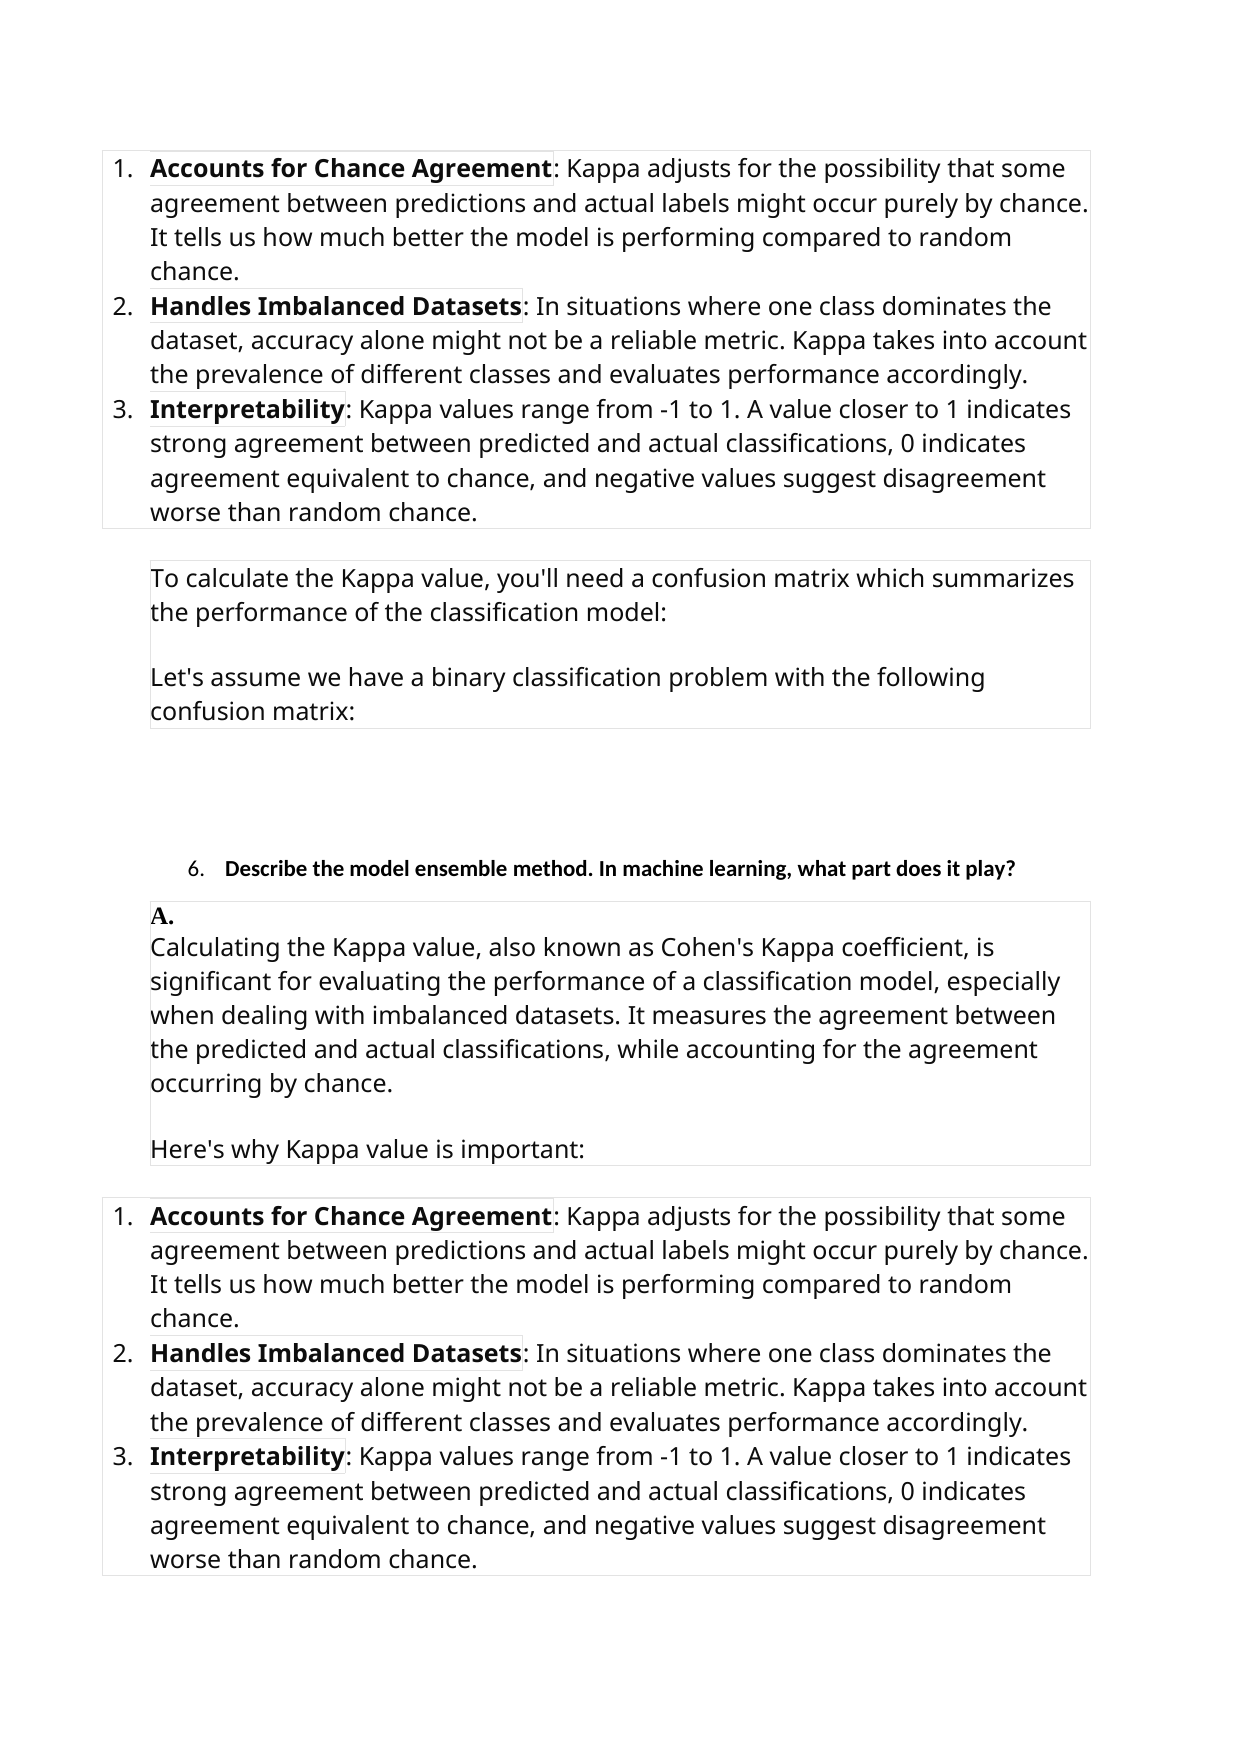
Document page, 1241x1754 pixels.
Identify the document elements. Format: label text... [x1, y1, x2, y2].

text Let's assume we have a binary classification problem with the following confusion matrix: [151, 659, 1090, 728]
list Interpretability: Kappa values range from -1 to 1. A value closer to 1 indicates strong agreement between predicted and actual classifications, 0 indicates agreement equivalent to chance, and negative values suggest disagreement worse than random chance. [103, 391, 1090, 528]
list Handles Imbalanced Datasets: In situations where one class dominates the dataset, accuracy alone might not be a reliable metric. Kappa takes into account the prevalence of different classes and evaluates performance accordingly. [103, 287, 1090, 391]
list Accounts for Chance Agreement: Kappa adjusts for the possibility that some agreement between predictions and actual labels might occur purely by chance. It tells us how much better the model is performing compared to random chance. [103, 1198, 1090, 1334]
list Handles Imbalanced Datasets: In situations where one class dominates the dataset, accuracy alone might not be a reliable metric. Kappa takes into account the prevalence of different classes and evaluates performance accordingly. [103, 1334, 1090, 1438]
text Here's why Kappa value is important: [151, 1131, 1090, 1165]
list Interpretability: Kappa values range from -1 to 1. A value closer to 1 indicates strong agreement between predicted and actual classifications, 0 indicates agreement equivalent to chance, and negative values suggest disagreement worse than random chance. [103, 1438, 1090, 1575]
text A. Calculating the Kappa value, also known as Cohen's Kappa coefficient, is significant for evaluating the performance of a classification model, especially when dealing with imbalanced datasets. It measures the agreement between the predicted and actual classifications, while accounting for the agreement occurring by chance. [151, 902, 1090, 1100]
text To calculate the Kappa value, you'll need a confusion matrix which summarizes the performance of the classification model: [151, 561, 1090, 629]
list Accounts for Chance Agreement: Kappa adjusts for the possibility that some agreement between predictions and actual labels might occur purely by chance. It tells us how much better the model is performing compared to random chance. [103, 151, 1090, 287]
list Describe the model ensemble method. In machine learning, what part does it play? [187, 854, 1090, 882]
